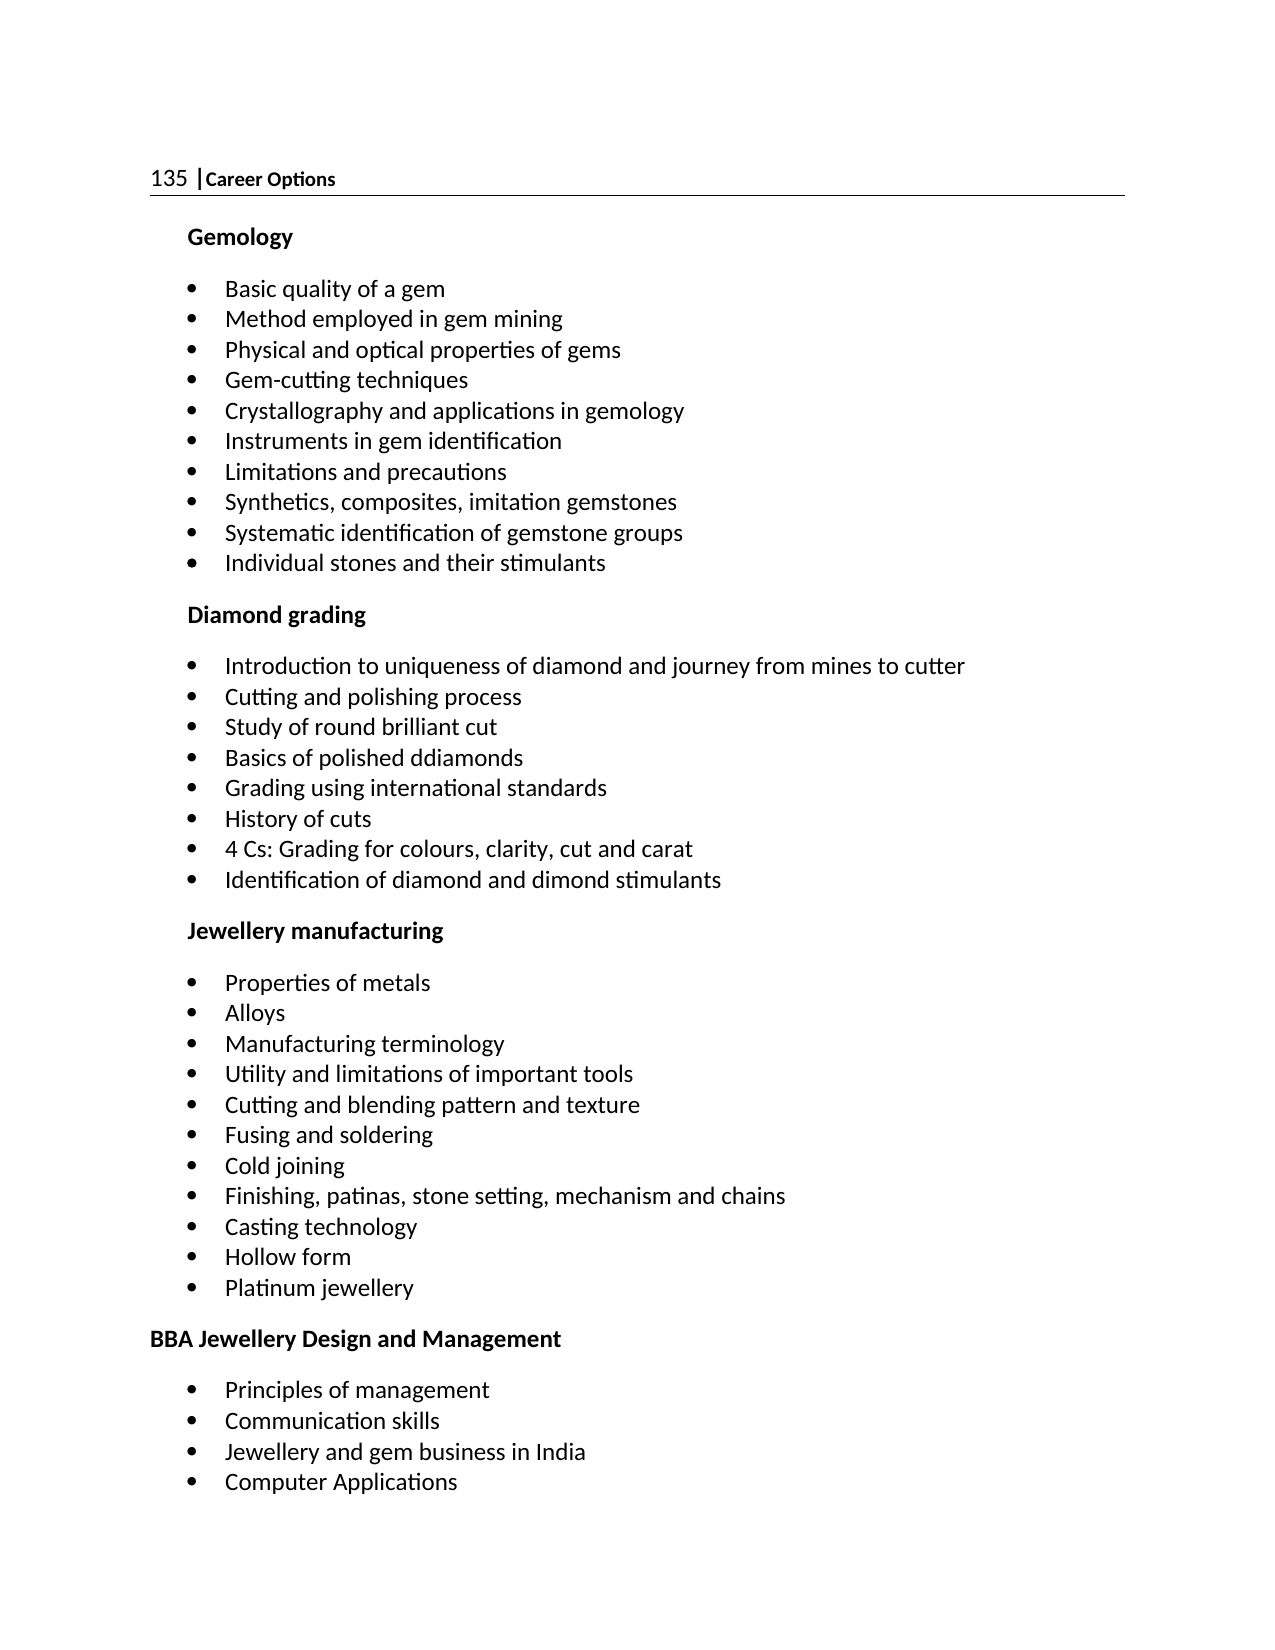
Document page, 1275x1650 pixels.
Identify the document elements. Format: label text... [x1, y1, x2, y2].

list History of cuts [187, 803, 1125, 833]
list Method employed in gem mining [187, 303, 1125, 334]
list Cutting and blending pattern and texture [187, 1089, 1125, 1119]
list Crystallography and applications in gemology [187, 395, 1125, 426]
list Individual stones and their stimulants [187, 548, 1125, 578]
list Identification of diamond and dimond stimulants [187, 864, 1125, 894]
list Study of round brilliant cut [187, 711, 1125, 742]
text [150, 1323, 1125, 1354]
list Limitations and precautions [187, 456, 1125, 487]
text Gemology [187, 222, 1125, 252]
list Basics of polished ddiamonds [187, 742, 1125, 772]
list Casting technology [187, 1211, 1125, 1241]
list Basic quality of a gem [187, 273, 1125, 303]
list Utility and limitations of important tools [187, 1058, 1125, 1089]
text Diamond grading [187, 599, 1125, 629]
list Instruments in gem identification [187, 426, 1125, 456]
list Gem-cutting techniques [187, 364, 1125, 395]
list Cutting and polishing process [187, 681, 1125, 711]
list Systematic identification of gemstone groups [187, 517, 1125, 548]
list Platinum jewellery [187, 1272, 1125, 1302]
text Jewellery manufacturing [187, 915, 1125, 946]
list Alloys [187, 997, 1125, 1028]
list Grading using international standards [187, 772, 1125, 803]
list Finishing, patinas, stone setting, mechanism and chains [187, 1180, 1125, 1211]
list Hollow form [187, 1241, 1125, 1272]
list Fusing and soldering [187, 1119, 1125, 1150]
list Properties of metals [187, 967, 1125, 997]
list 4 Cs: Grading for colours, clarity, cut and carat [187, 833, 1125, 864]
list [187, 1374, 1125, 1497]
list Manufacturing terminology [187, 1028, 1125, 1058]
list Introduction to uniqueness of diamond and journey from mines to cutter [187, 650, 1125, 681]
list Cold joining [187, 1150, 1125, 1180]
list Physical and optical properties of gems [187, 334, 1125, 364]
list Synthetics, composites, imitation gemstones [187, 487, 1125, 517]
